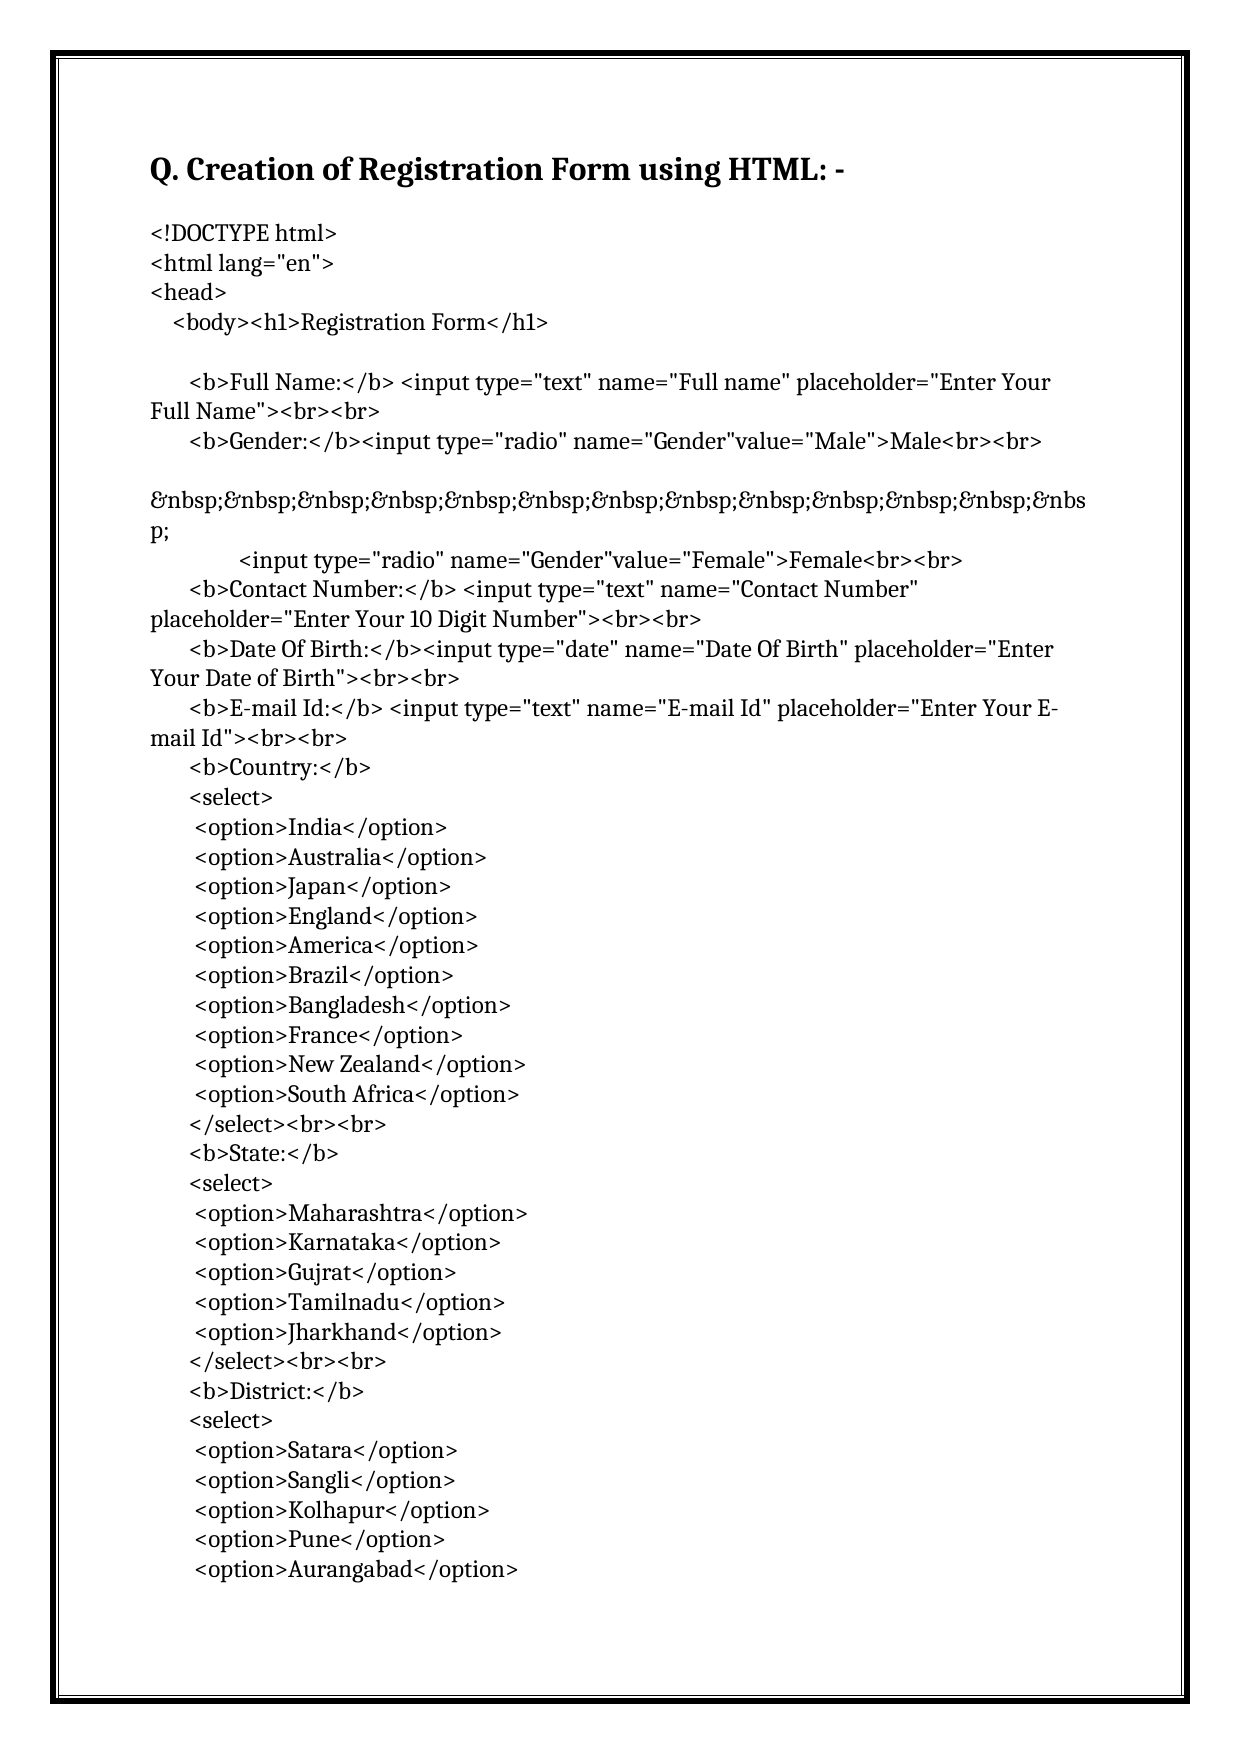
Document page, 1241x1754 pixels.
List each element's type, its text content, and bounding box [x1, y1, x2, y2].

text <option>Maharashtra</option> [150, 1198, 1090, 1227]
text <b>E-mail Id:</b> <input type="text" name="E-mail Id" placeholder="Enter Your E-mail Id"><br><br> [150, 693, 1090, 752]
text <option>Gujrat</option> [150, 1257, 1090, 1287]
text <head> [150, 277, 1090, 307]
text <option>Australia</option> [150, 841, 1090, 871]
text <option>India</option> [150, 812, 1090, 841]
text <body><h1>Registration Form</h1> [150, 307, 1090, 337]
text <option>England</option> [150, 901, 1090, 931]
text <b>District:</b> [150, 1376, 1090, 1406]
text <option>Jharkhand</option> [150, 1316, 1090, 1346]
text <select> [150, 1406, 1090, 1435]
text </select><br><br> [150, 1109, 1090, 1138]
text <b>Full Name:</b> <input type="text" name="Full name" placeholder="Enter Your Full Name"><br><br> [150, 366, 1090, 426]
text <option>France</option> [150, 1019, 1090, 1049]
text <option>America</option> [150, 931, 1090, 960]
text &nbsp;&nbsp;&nbsp;&nbsp;&nbsp;&nbsp;&nbsp;&nbsp;&nbsp;&nbsp;&nbsp;&nbsp;&nbsp; [150, 456, 1090, 544]
text <b>State:</b> [150, 1138, 1090, 1168]
text <b>Contact Number:</b> <input type="text" name="Contact Number" placeholder="Enter Your 10 Digit Number"><br><br> [150, 574, 1090, 634]
text </select><br><br> [150, 1346, 1090, 1376]
text <select> [150, 782, 1090, 812]
text <option>South Africa</option> [150, 1079, 1090, 1109]
text <option>Satara</option> [150, 1435, 1090, 1465]
text <option>Karnataka</option> [150, 1227, 1090, 1257]
text <b>Country:</b> [150, 752, 1090, 782]
text <option>Tamilnadu</option> [150, 1287, 1090, 1316]
text <b>Gender:</b><input type="radio" name="Gender"value="Male">Male<br><br> [150, 426, 1090, 456]
text <input type="radio" name="Gender"value="Female">Female<br><br> [150, 544, 1090, 574]
text <option>Sangli</option> [150, 1465, 1090, 1494]
text <option>New Zealand</option> [150, 1049, 1090, 1079]
text Q. Creation of Registration Form using HTML: - [150, 150, 1090, 188]
text <option>Aurangabad</option> [150, 1554, 1090, 1584]
text <select> [150, 1168, 1090, 1198]
text <option>Bangladesh</option> [150, 990, 1090, 1019]
text <!DOCTYPE html> [150, 218, 1090, 248]
text <option>Pune</option> [150, 1524, 1090, 1554]
text <html lang="en"> [150, 248, 1090, 277]
text <b>Date Of Birth:</b><input type="date" name="Date Of Birth" placeholder="Enter Your Date of Birth"><br><br> [150, 634, 1090, 693]
text <option>Kolhapur</option> [150, 1494, 1090, 1524]
text <option>Japan</option> [150, 871, 1090, 901]
text <option>Brazil</option> [150, 960, 1090, 990]
